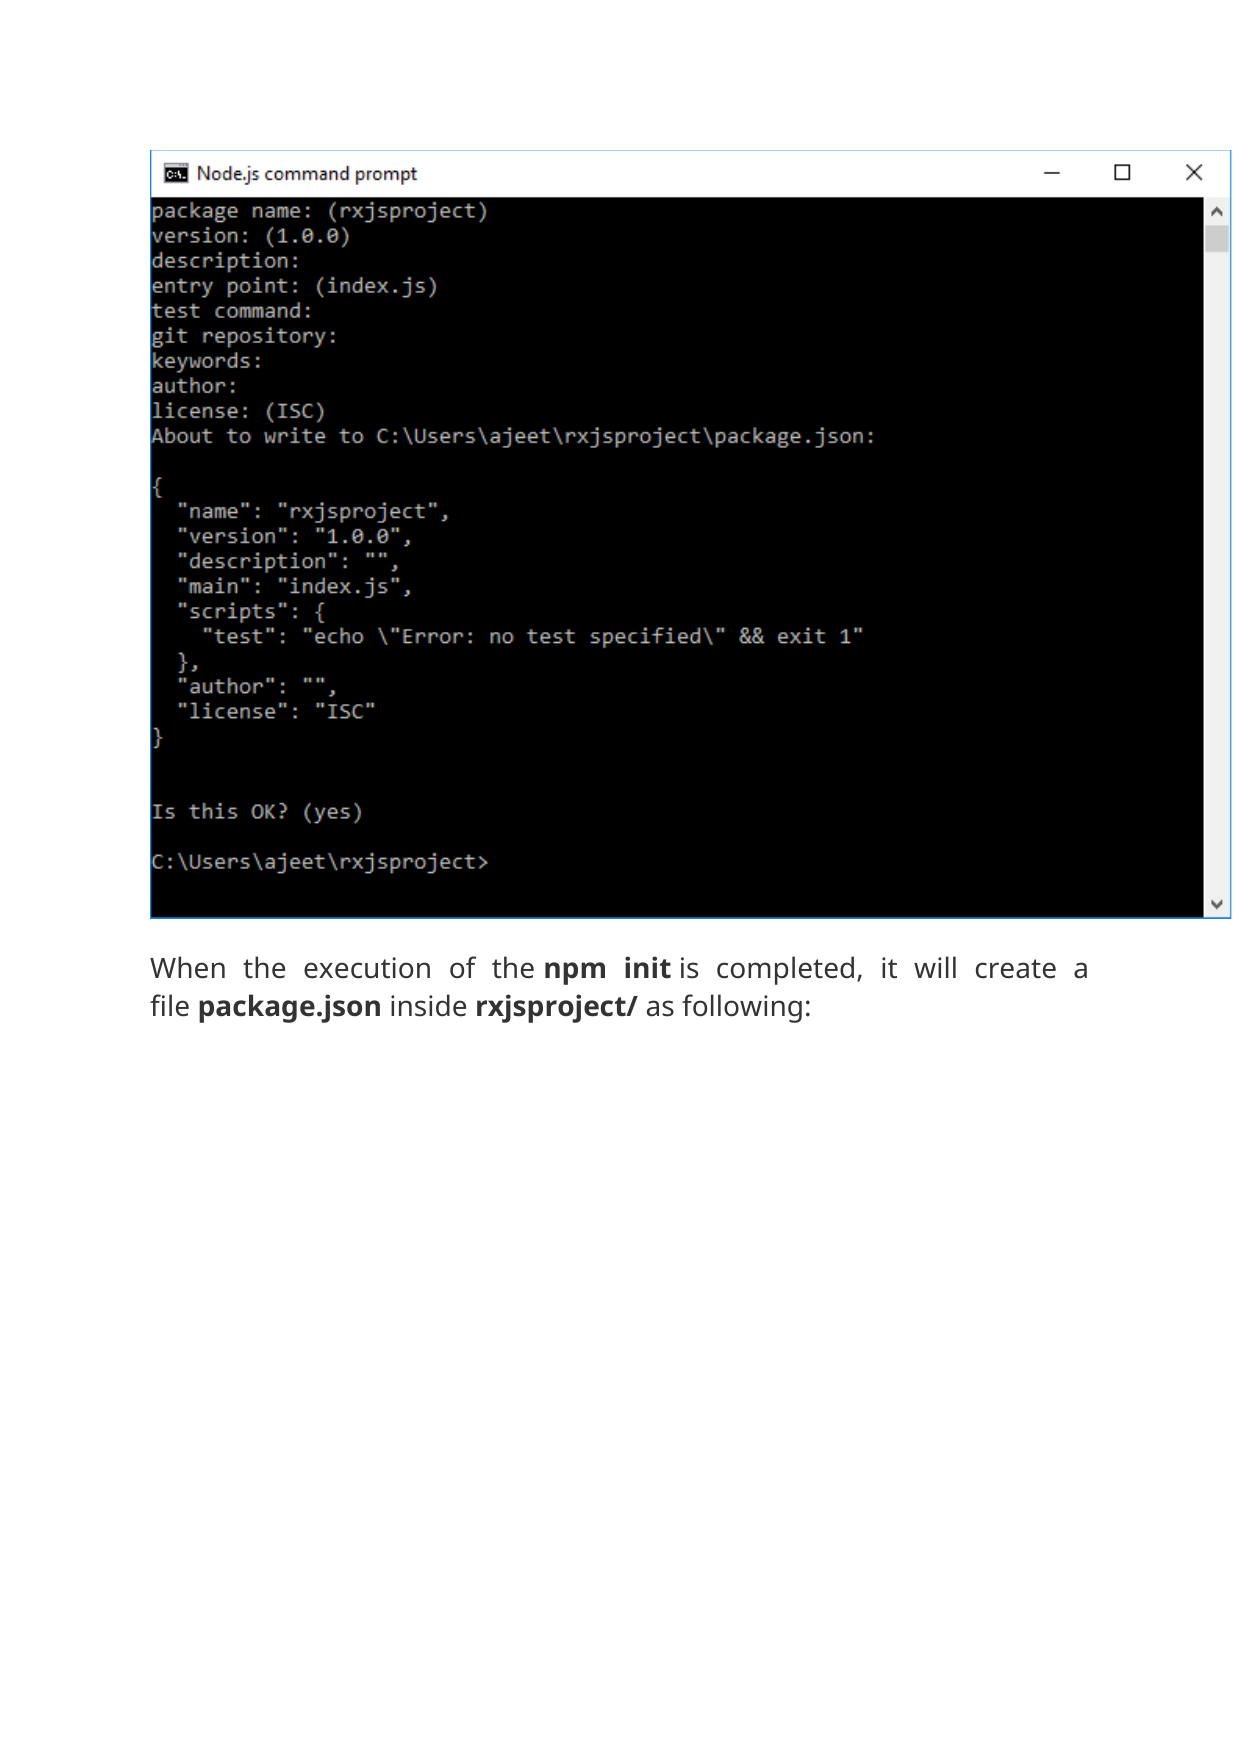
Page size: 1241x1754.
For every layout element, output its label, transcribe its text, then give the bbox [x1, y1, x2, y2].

text When the execution of the npm init is completed, it will create a file package.json inside rxjsproject/ as following: [150, 948, 1090, 1024]
picture [150, 150, 1232, 919]
